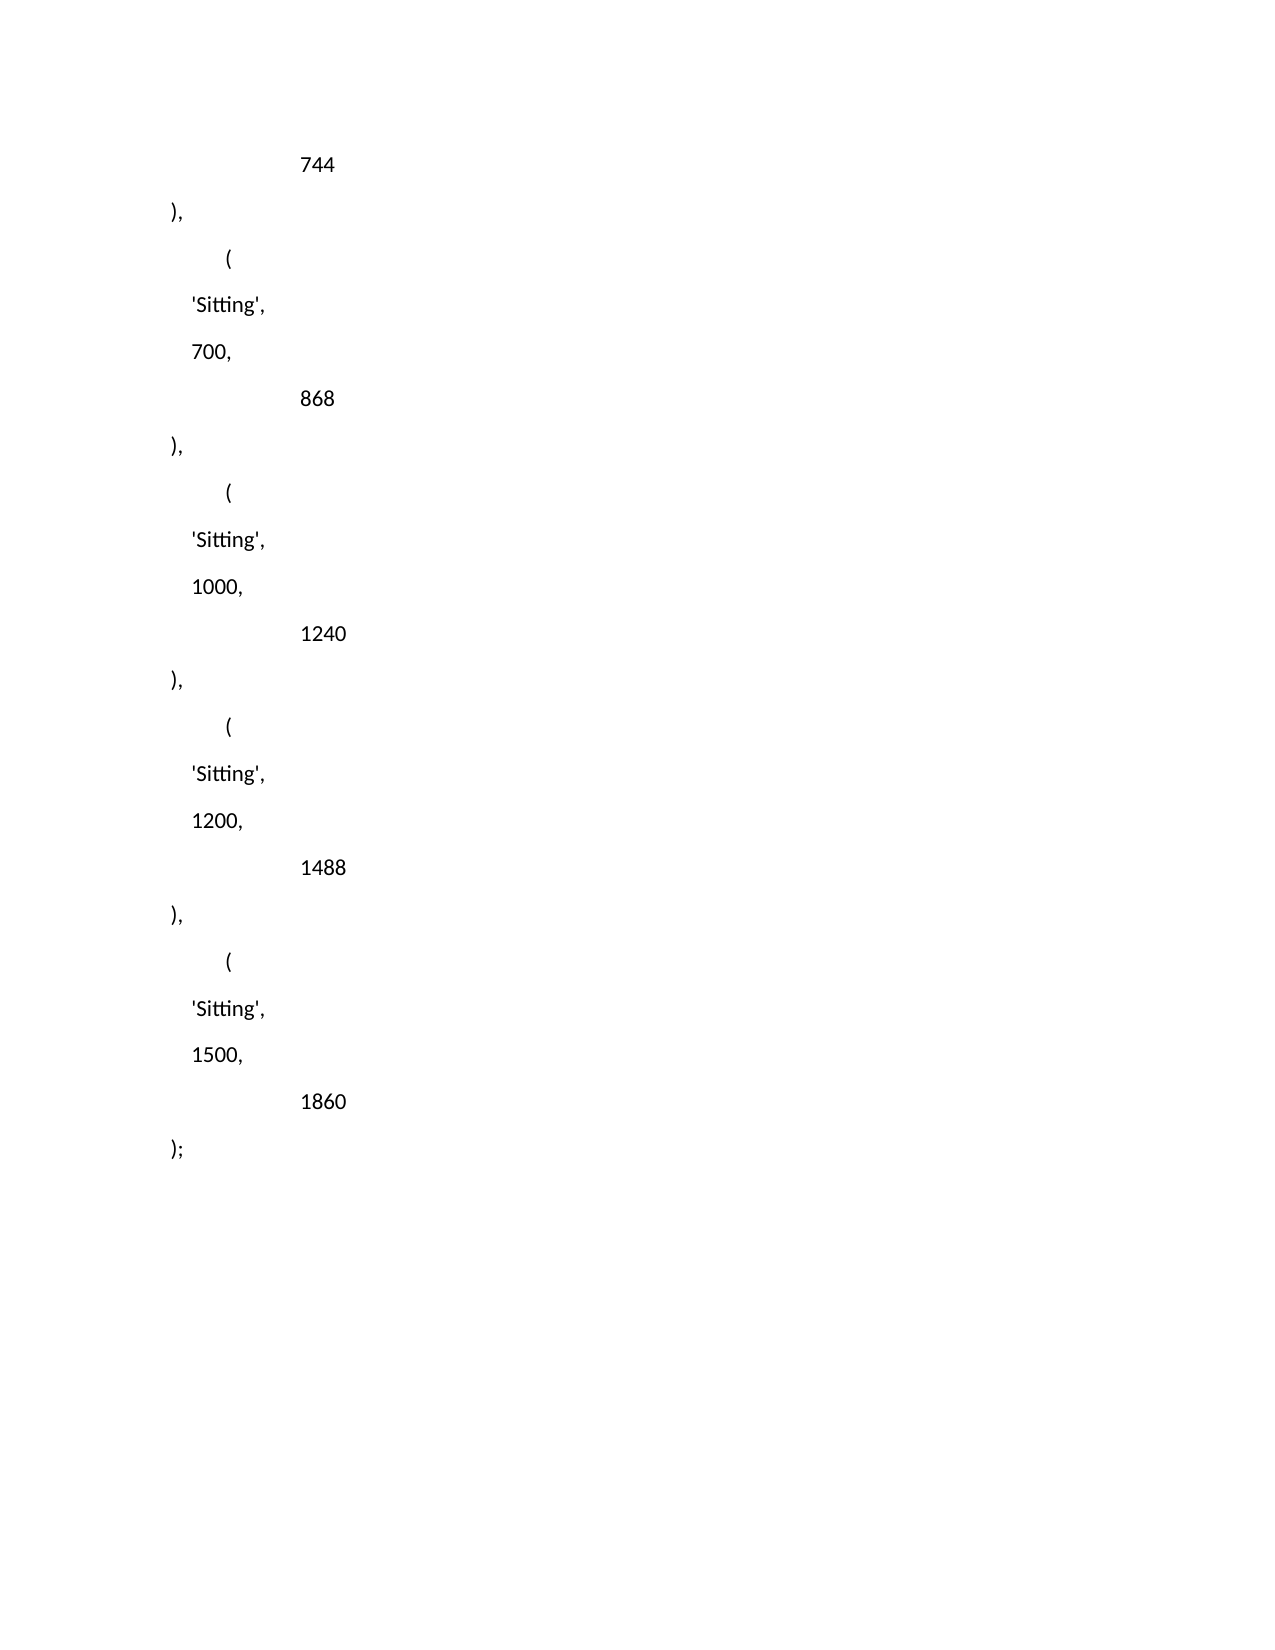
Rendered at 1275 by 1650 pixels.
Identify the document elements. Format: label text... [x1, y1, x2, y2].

text 1488 [150, 853, 1125, 881]
text 'Sitting', [150, 759, 1125, 787]
text 'Sitting', [150, 525, 1125, 553]
text ( [150, 478, 1125, 506]
text ), [150, 666, 1125, 694]
text ), [150, 900, 1125, 928]
text 1200, [150, 806, 1125, 834]
text ), [150, 197, 1125, 225]
text 1500, [150, 1041, 1125, 1069]
text 1000, [150, 572, 1125, 600]
text 700, [150, 337, 1125, 366]
text 1860 [150, 1087, 1125, 1116]
text ); [150, 1134, 1125, 1162]
text 'Sitting', [150, 291, 1125, 319]
text ( [150, 244, 1125, 272]
text ( [150, 712, 1125, 741]
text 1240 [150, 619, 1125, 647]
text 744 [150, 150, 1125, 178]
text ( [150, 947, 1125, 975]
text 868 [150, 384, 1125, 412]
text 'Sitting', [150, 994, 1125, 1022]
text ), [150, 431, 1125, 459]
